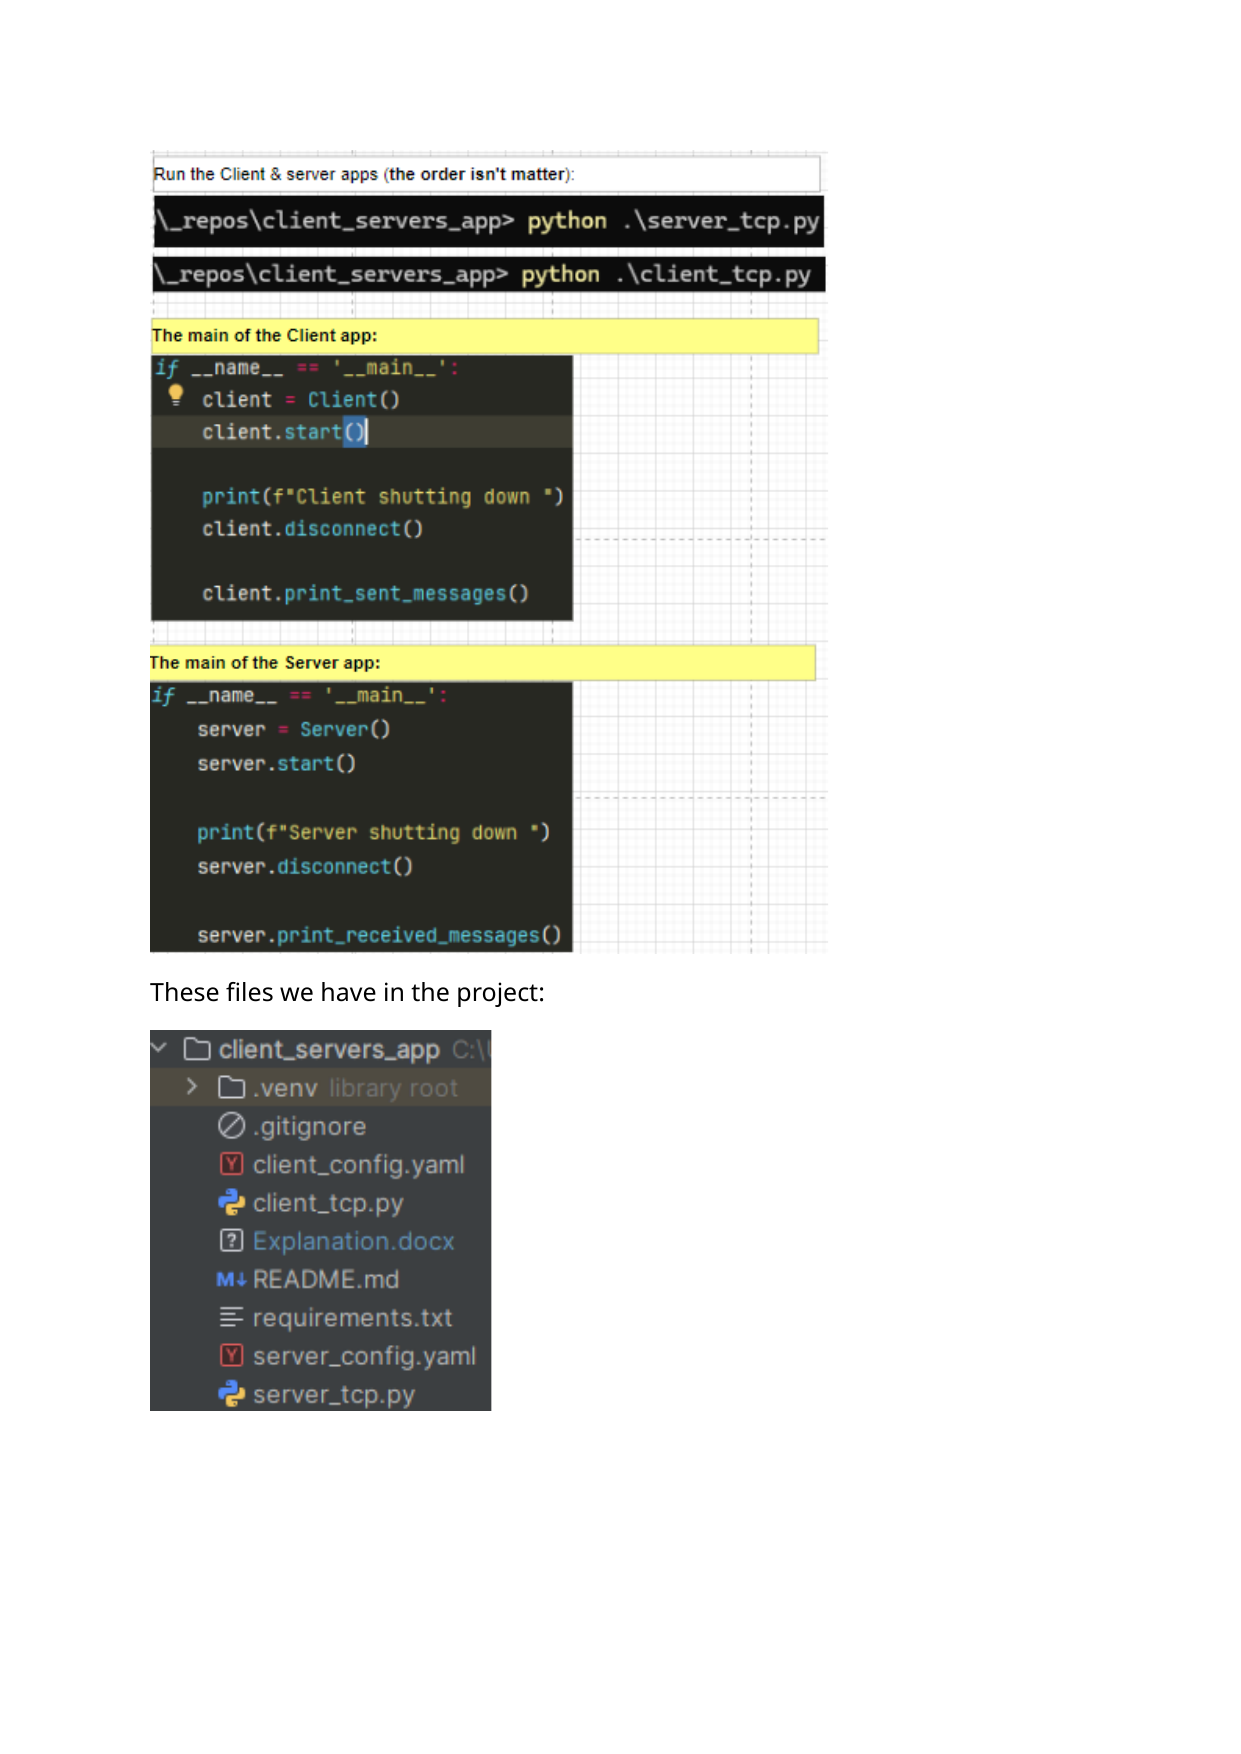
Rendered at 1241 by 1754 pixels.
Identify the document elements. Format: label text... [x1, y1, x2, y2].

picture [150, 150, 829, 954]
text These files we have in the project: [150, 975, 1090, 1009]
picture [150, 1030, 492, 1411]
